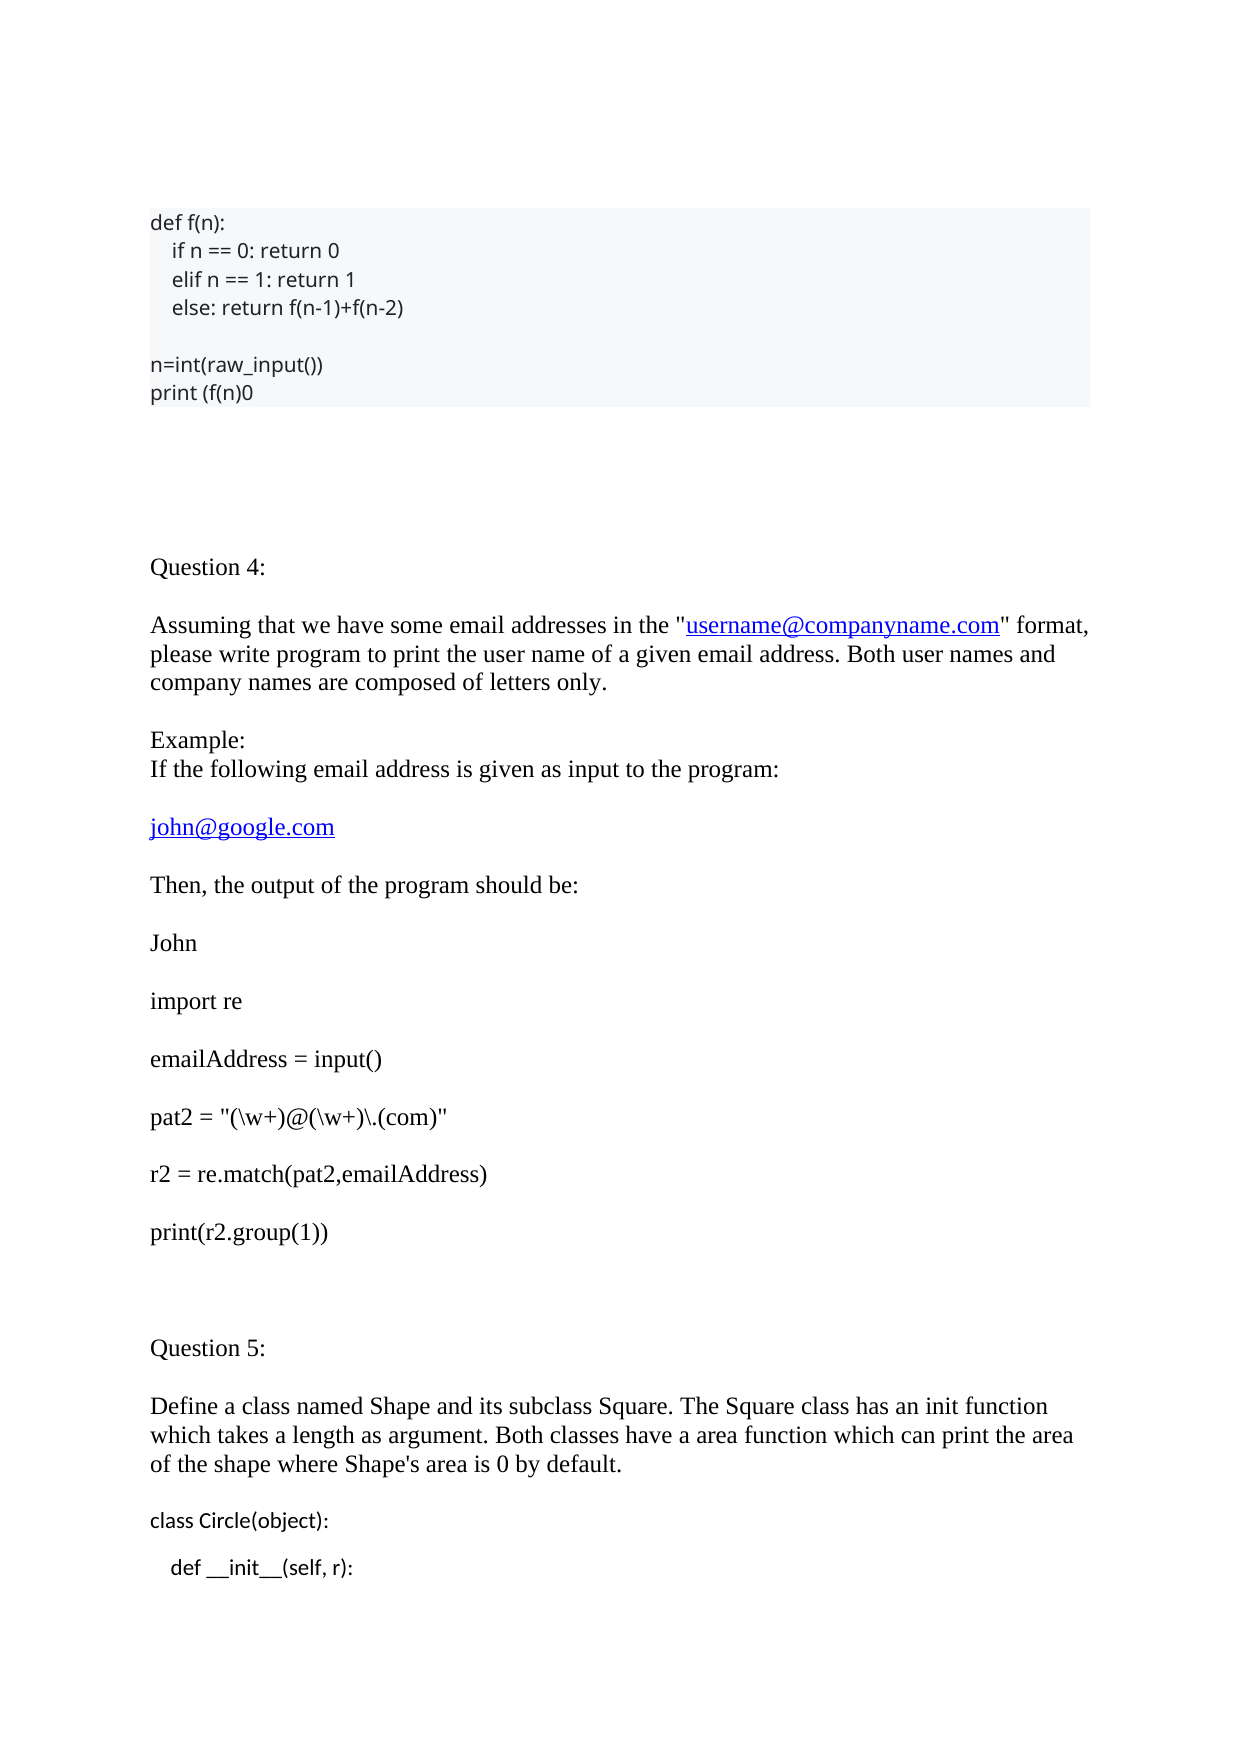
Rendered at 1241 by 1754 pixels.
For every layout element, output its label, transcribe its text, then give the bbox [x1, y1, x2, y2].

text print (f(n)0 [150, 378, 1090, 407]
text else: return f(n-1)+f(n-2) [150, 293, 1090, 322]
text r2 = re.match(pat2,emailAddress) [150, 1159, 1090, 1188]
text Example: If the following email address is given as input to the program: [150, 725, 1090, 783]
text john@google.com [150, 812, 1090, 841]
text elif n == 1: return 1 [150, 265, 1090, 293]
text print(r2.group(1)) [150, 1217, 1090, 1246]
text pat2 = "(\w+)@(\w+)\.(com)" [150, 1102, 1090, 1130]
text if n == 0: return 0 [150, 236, 1090, 265]
text Then, the output of the program should be: [150, 870, 1090, 899]
text Question 5: [150, 1333, 1090, 1362]
text n=int(raw_input()) [150, 350, 1090, 378]
text John [150, 928, 1090, 957]
text import re [150, 986, 1090, 1014]
text Question 4: [150, 552, 1090, 581]
text class Circle(object): [150, 1507, 1090, 1534]
text def f(n): [150, 208, 1090, 236]
text Assuming that we have some email addresses in the "username@companyname.com" format, please write program to print the user name of a given email address. Both user names and company names are composed of letters only. [150, 610, 1090, 696]
text def __init__(self, r): [150, 1553, 1090, 1581]
text emailAddress = input() [150, 1044, 1090, 1072]
text Define a class named Shape and its subclass Square. The Square class has an init function which takes a length as argument. Both classes have a area function which can print the area of the shape where Shape's area is 0 by default. [150, 1391, 1090, 1477]
